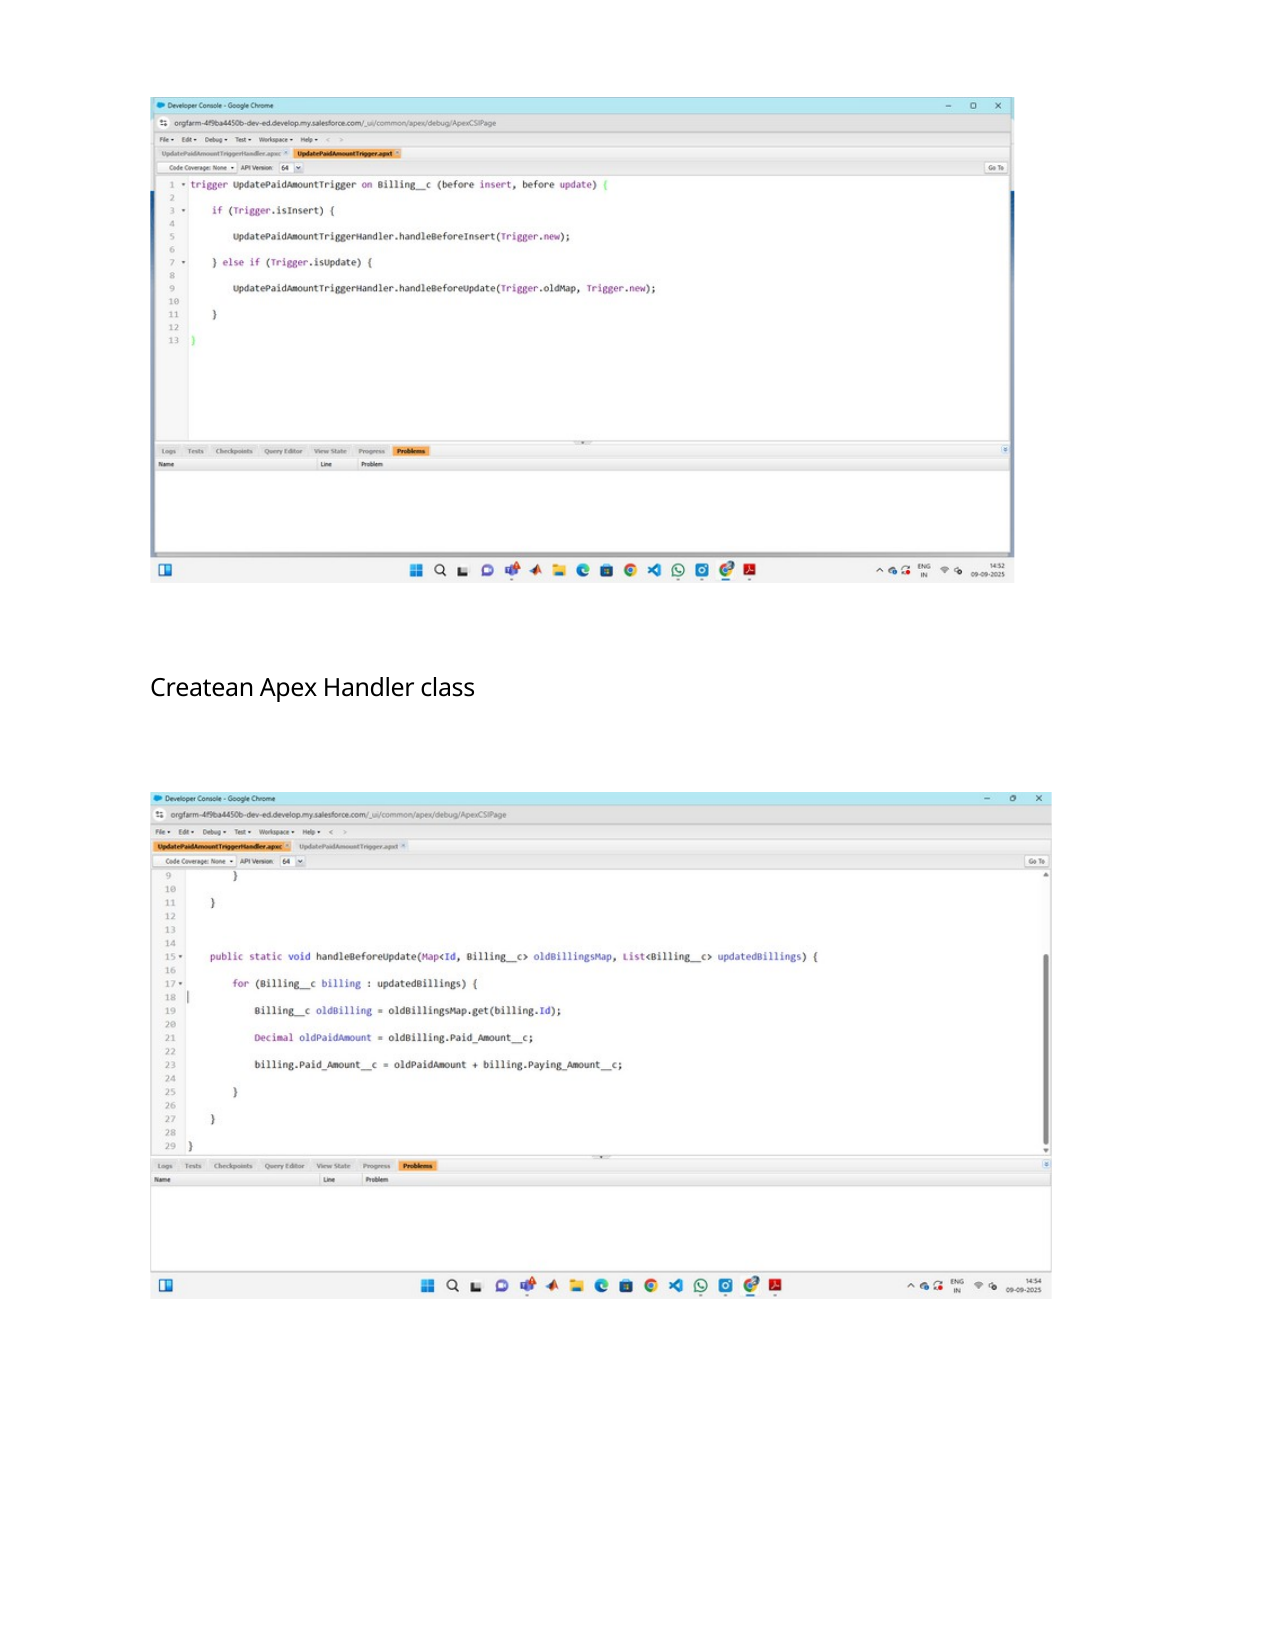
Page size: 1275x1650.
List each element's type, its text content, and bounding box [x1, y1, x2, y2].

text Createan Apex Handler class [150, 670, 1200, 704]
picture [150, 792, 1052, 1299]
picture [150, 97, 1015, 583]
